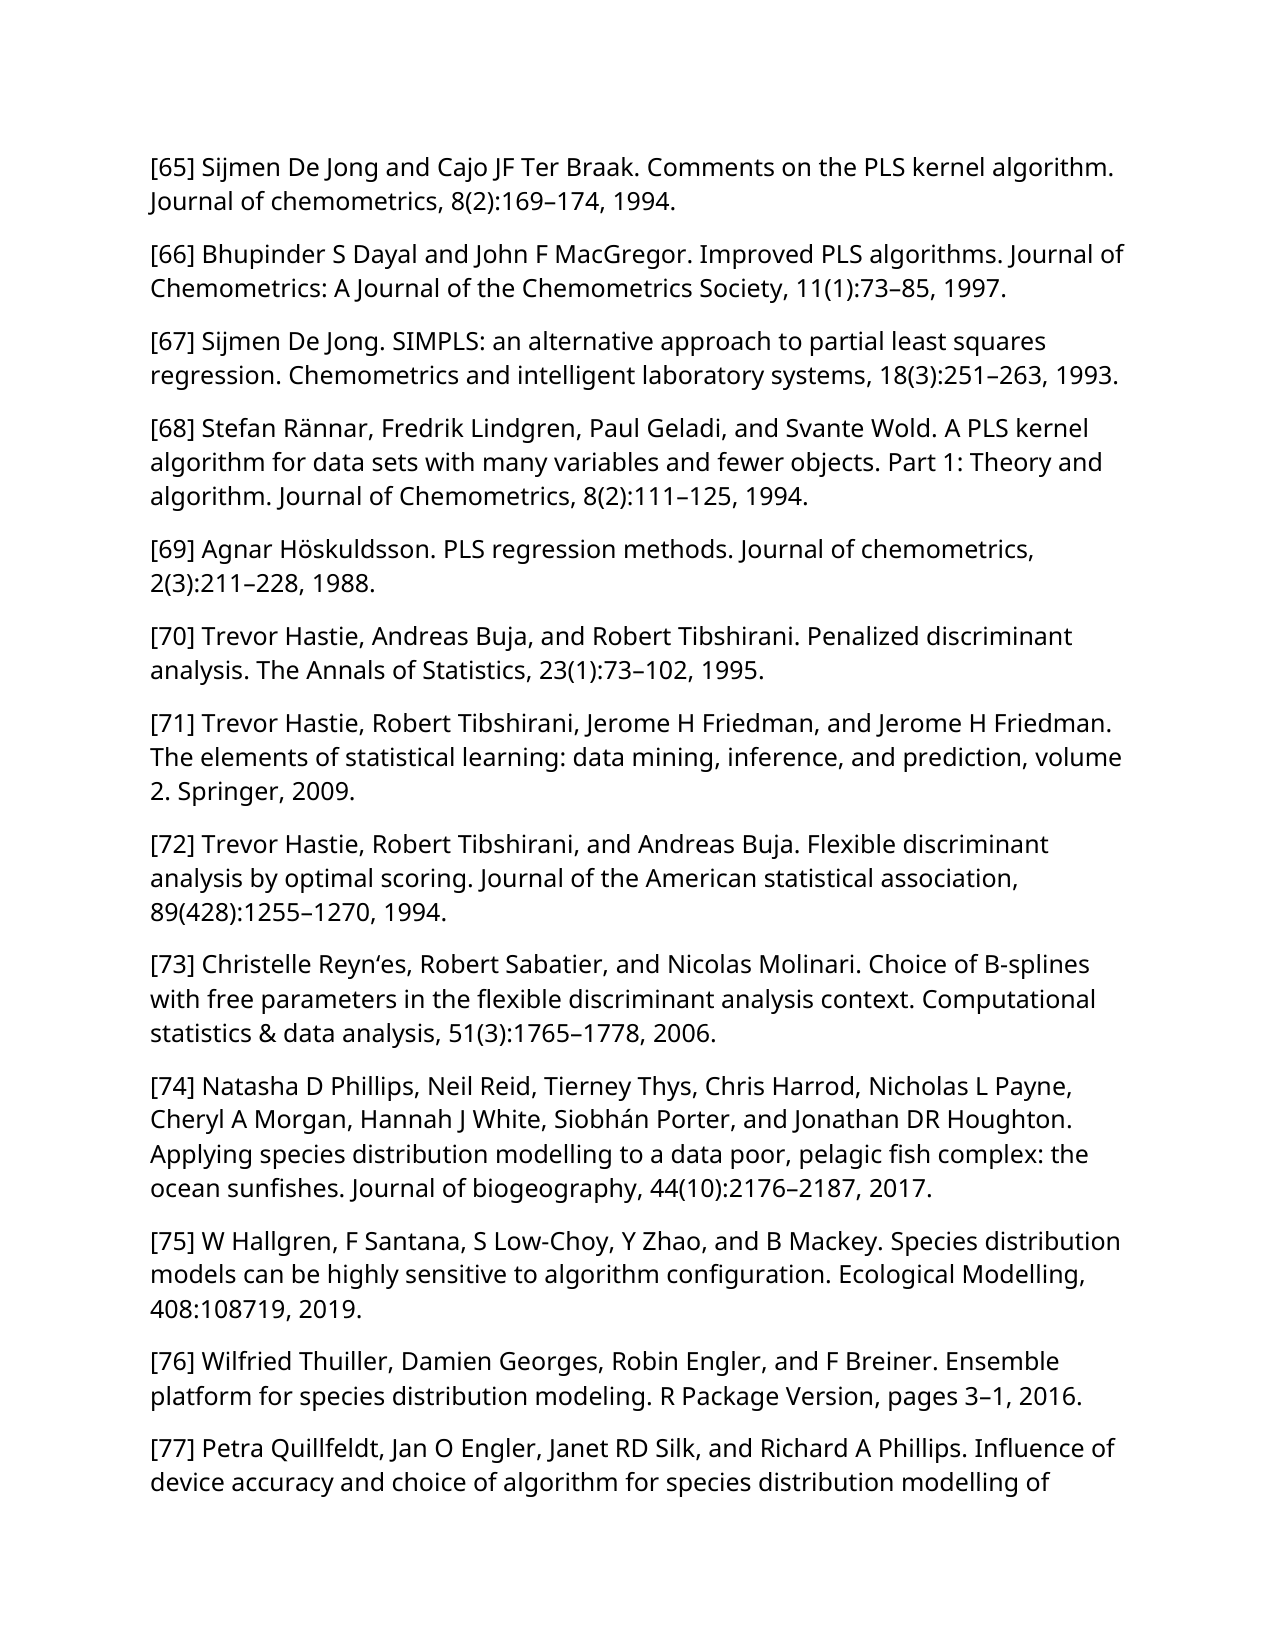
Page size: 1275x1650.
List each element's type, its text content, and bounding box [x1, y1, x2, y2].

text [72] Trevor Hastie, Robert Tibshirani, and Andreas Buja. Flexible discriminant analysis by optimal scoring. Journal of the American statistical association, 89(428):1255–1270, 1994. [150, 826, 1125, 928]
text [69] Agnar Höskuldsson. PLS regression methods. Journal of chemometrics, 2(3):211–228, 1988. [150, 532, 1125, 600]
text [65] Sijmen De Jong and Cajo JF Ter Braak. Comments on the PLS kernel algorithm. Journal of chemometrics, 8(2):169–174, 1994. [150, 150, 1125, 218]
text [68] Stefan Rännar, Fredrik Lindgren, Paul Geladi, and Svante Wold. A PLS kernel algorithm for data sets with many variables and fewer objects. Part 1: Theory and algorithm. Journal of Chemometrics, 8(2):111–125, 1994. [150, 411, 1125, 513]
text [70] Trevor Hastie, Andreas Buja, and Robert Tibshirani. Penalized discriminant analysis. The Annals of Statistics, 23(1):73–102, 1995. [150, 618, 1125, 687]
text [71] Trevor Hastie, Robert Tibshirani, Jerome H Friedman, and Jerome H Friedman. The elements of statistical learning: data mining, inference, and prediction, volume 2. Springer, 2009. [150, 705, 1125, 807]
text [74] Natasha D Phillips, Neil Reid, Tierney Thys, Chris Harrod, Nicholas L Payne, Cheryl A Morgan, Hannah J White, Siobhán Porter, and Jonathan DR Houghton. Applying species distribution modelling to a data poor, pelagic fish complex: the ocean sunfishes. Journal of biogeography, 44(10):2176–2187, 2017. [150, 1068, 1125, 1204]
text [73] Christelle Reyn‘es, Robert Sabatier, and Nicolas Molinari. Choice of B-splines with free parameters in the flexible discriminant analysis context. Computational statistics & data analysis, 51(3):1765–1778, 2006. [150, 947, 1125, 1049]
